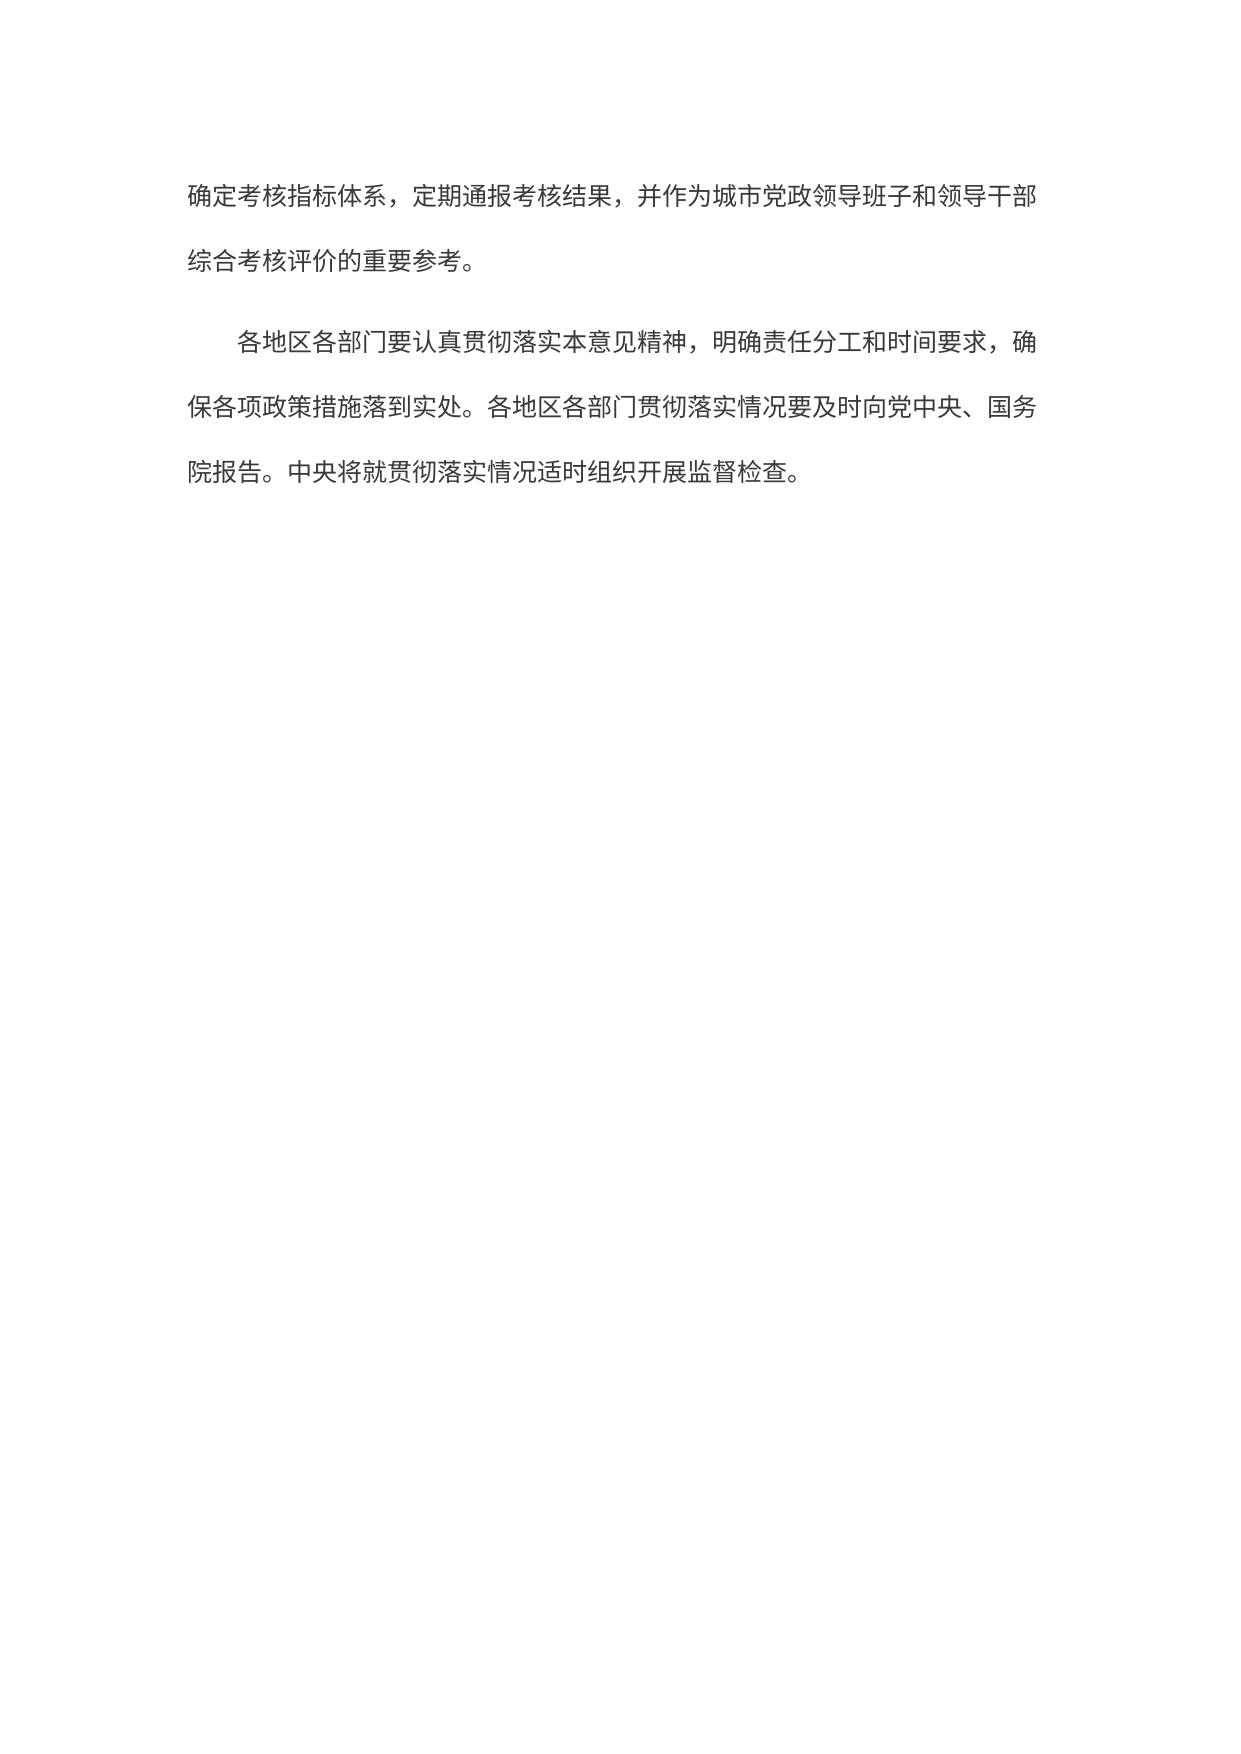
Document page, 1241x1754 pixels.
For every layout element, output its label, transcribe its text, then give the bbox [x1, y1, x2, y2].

text 各地区各部门要认真贯彻落实本意见精神，明确责任分工和时间要求，确保各项政策措施落到实处。各地区各部门贯彻落实情况要及时向党中央、国务院报告。中央将就贯彻落实情况适时组织开展监督检查。 [187, 308, 1053, 503]
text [187, 162, 1053, 292]
